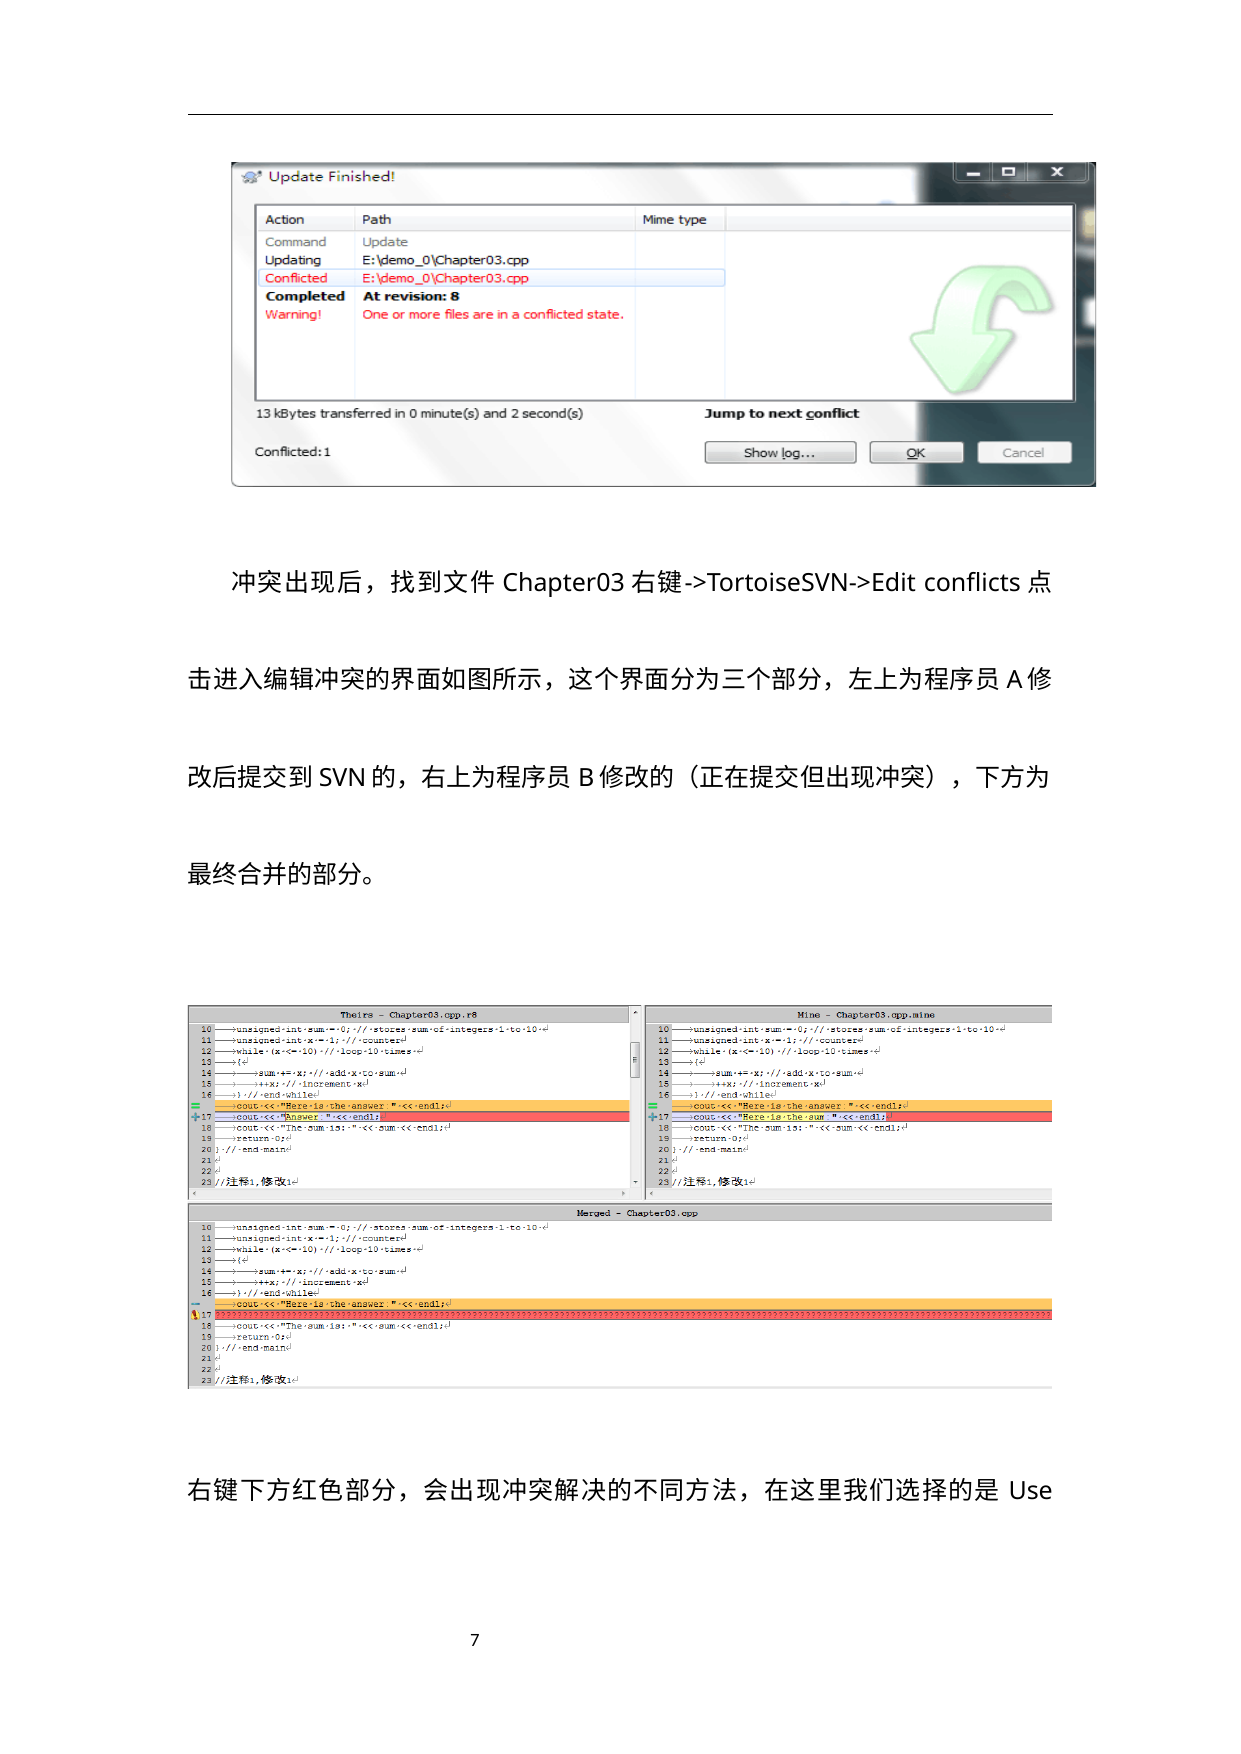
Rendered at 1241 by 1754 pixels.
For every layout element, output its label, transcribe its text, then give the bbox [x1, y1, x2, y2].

picture [187, 1005, 1052, 1389]
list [187, 1456, 1053, 1521]
list 冲突出现后，找到文件Chapter03右键->TortoiseSVN->Edit conflicts点击进入编辑冲突的界面如图所示，这个界面分为三个部分，左上为程序员A修改后提交到SVN的，右上为程序员B修改的（正在提交但出现冲突），下方为最终合并的部分。 [187, 548, 1053, 905]
picture [231, 162, 1097, 487]
